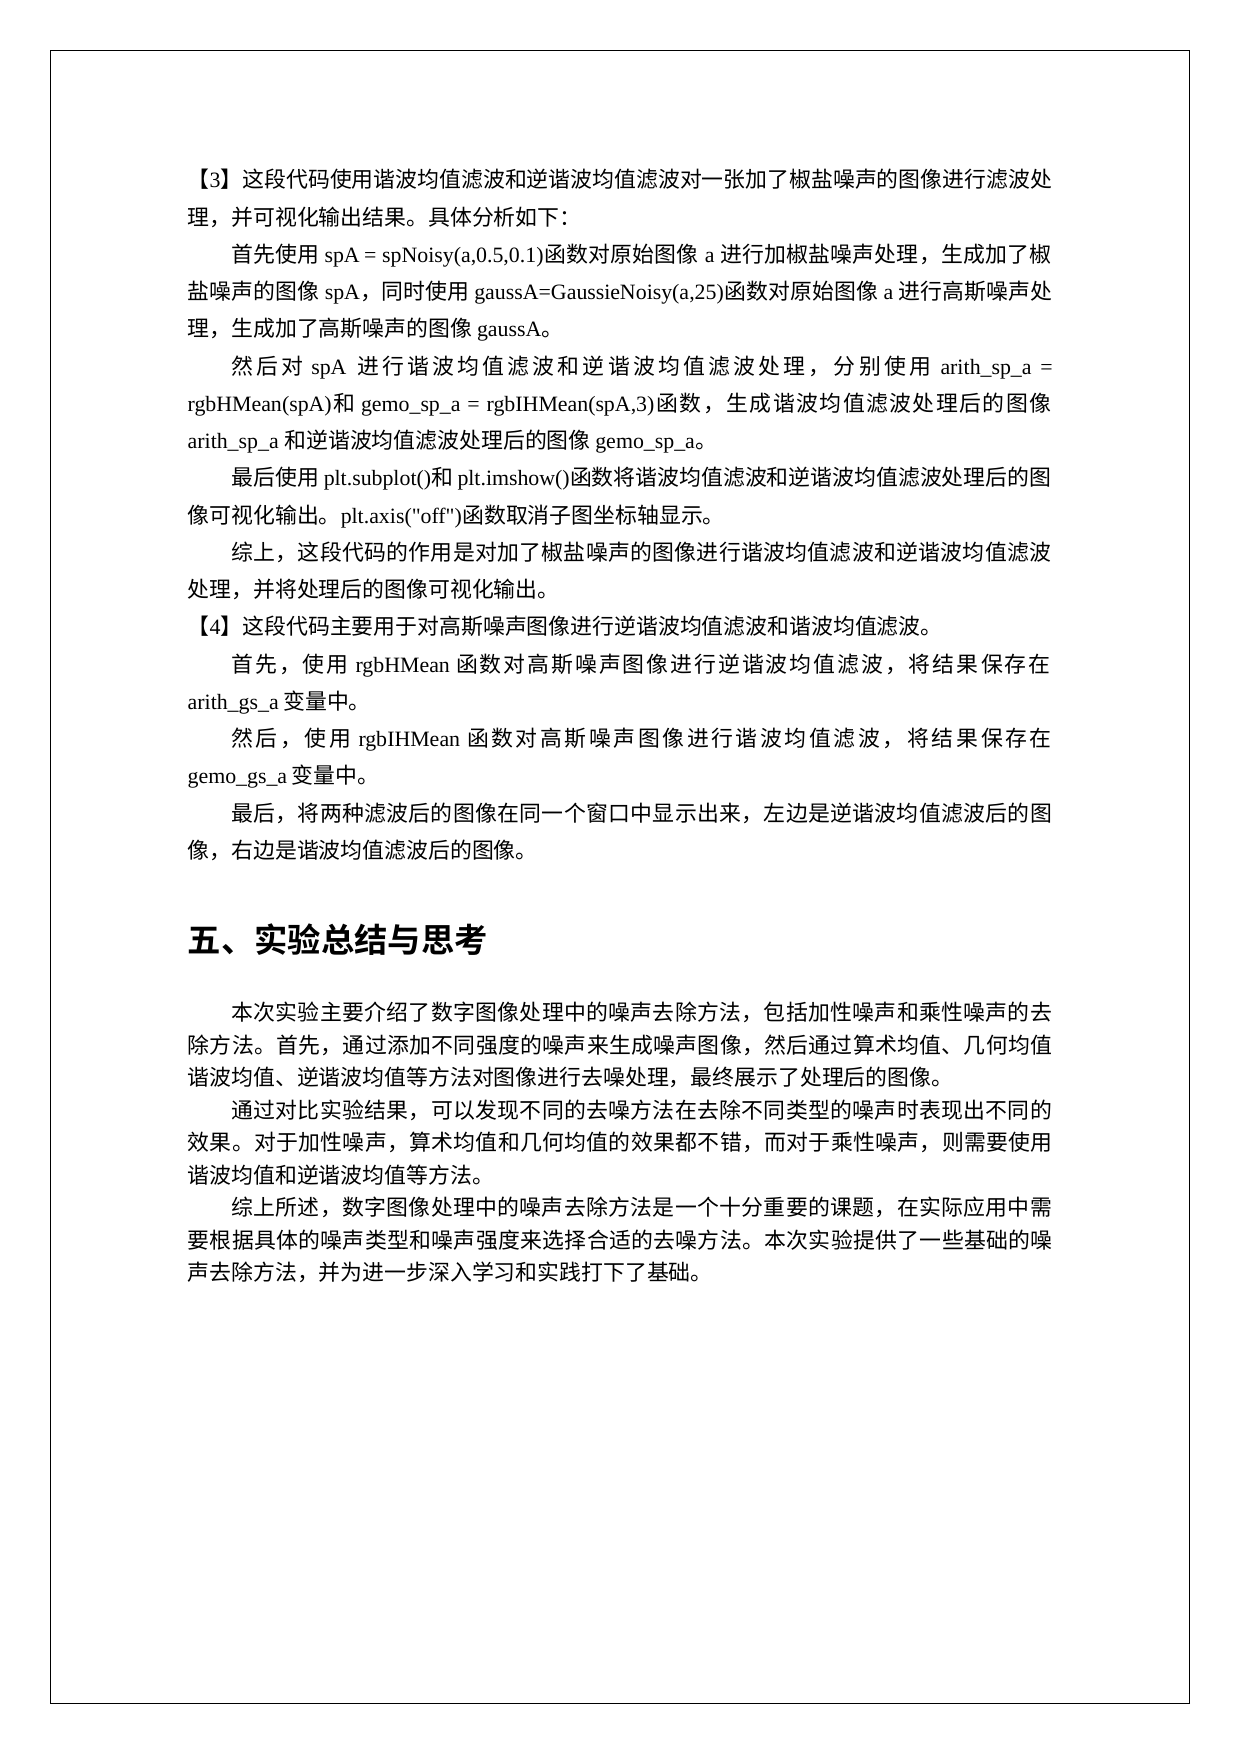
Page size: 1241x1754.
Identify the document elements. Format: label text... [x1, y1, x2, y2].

text 综上所述，数字图像处理中的噪声去除方法是一个十分重要的课题，在实际应用中需要根据具体的噪声类型和噪声强度来选择合适的去噪方法。本次实验提供了一些基础的噪声去除方法，并为进一步深入学习和实践打下了基础。 [187, 1190, 1053, 1287]
text 首先使用spA = spNoisy(a,0.5,0.1)函数对原始图像 a 进行加椒盐噪声处理，生成加了椒盐噪声的图像 spA，同时使用gaussA=GaussieNoisy(a,25)函数对原始图像 a 进行高斯噪声处理，生成加了高斯噪声的图像 gaussA。 [187, 236, 1053, 343]
text 最后使用plt.subplot()和plt.imshow()函数将谐波均值滤波和逆谐波均值滤波处理后的图像可视化输出。plt.axis("off")函数取消子图坐标轴显示。 [187, 460, 1053, 530]
text 【3】这段代码使用谐波均值滤波和逆谐波均值滤波对一张加了椒盐噪声的图像进行滤波处理，并可视化输出结果。具体分析如下： [187, 162, 1053, 232]
text 综上，这段代码的作用是对加了椒盐噪声的图像进行谐波均值滤波和逆谐波均值滤波处理，并将处理后的图像可视化输出。 [187, 534, 1053, 604]
text 然后，使用rgbIHMean函数对高斯噪声图像进行谐波均值滤波，将结果保存在gemo_gs_a变量中。 [187, 721, 1053, 790]
text 本次实验主要介绍了数字图像处理中的噪声去除方法，包括加性噪声和乘性噪声的去除方法。首先，通过添加不同强度的噪声来生成噪声图像，然后通过算术均值、几何均值、谐波均值、逆谐波均值等方法对图像进行去噪处理，最终展示了处理后的图像。 [187, 995, 1053, 1092]
text 首先，使用rgbHMean函数对高斯噪声图像进行逆谐波均值滤波，将结果保存在arith_gs_a变量中。 [187, 646, 1053, 716]
text 然后对spA 进行谐波均值滤波和逆谐波均值滤波处理，分别使用arith_sp_a = rgbHMean(spA)和gemo_sp_a = rgbIHMean(spA,3)函数，生成谐波均值滤波处理后的图像 arith_sp_a 和逆谐波均值滤波处理后的图像 gemo_sp_a。 [187, 348, 1053, 455]
text 五、实验总结与思考 [187, 906, 1053, 971]
text 最后，将两种滤波后的图像在同一个窗口中显示出来，左边是逆谐波均值滤波后的图像，右边是谐波均值滤波后的图像。 [187, 795, 1053, 865]
text 通过对比实验结果，可以发现不同的去噪方法在去除不同类型的噪声时表现出不同的效果。对于加性噪声，算术均值和几何均值的效果都不错，而对于乘性噪声，则需要使用谐波均值和逆谐波均值等方法。 [187, 1092, 1053, 1190]
text 【4】这段代码主要用于对高斯噪声图像进行逆谐波均值滤波和谐波均值滤波。 [187, 609, 1053, 641]
